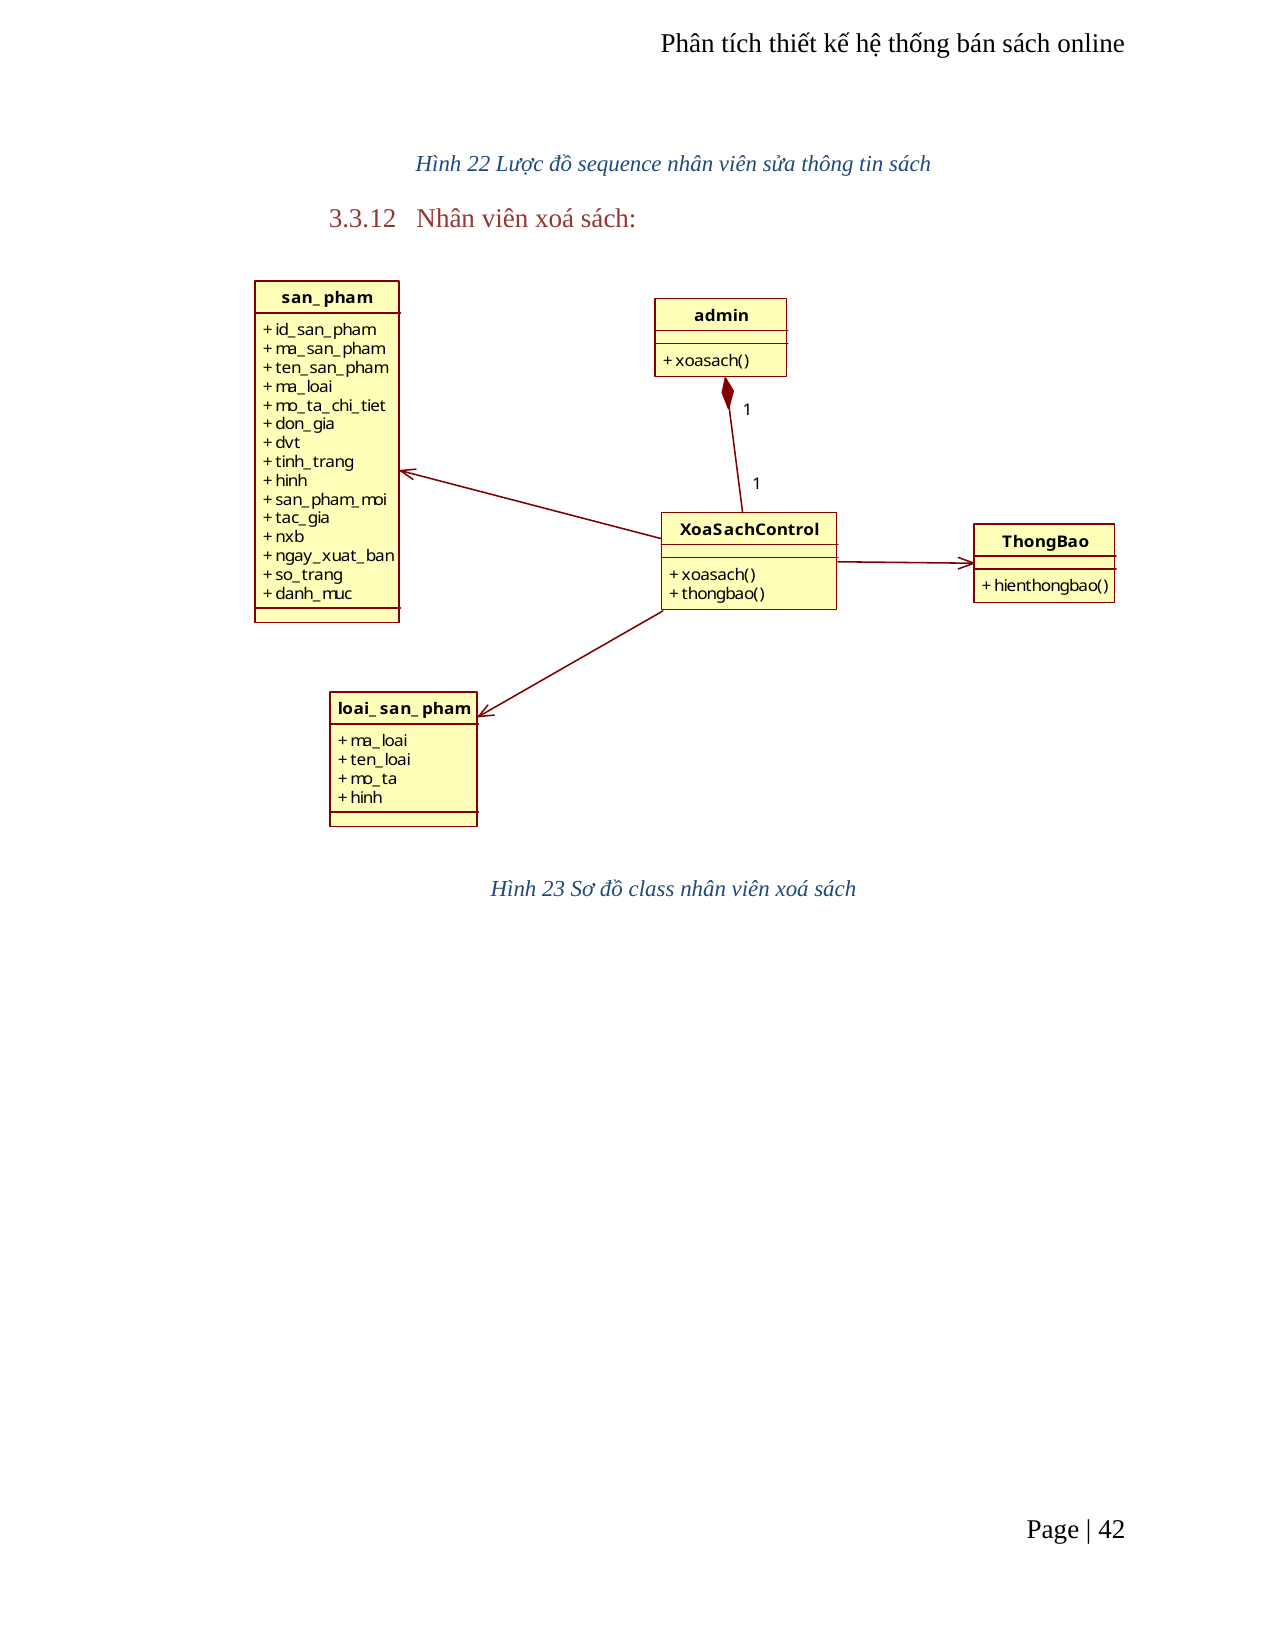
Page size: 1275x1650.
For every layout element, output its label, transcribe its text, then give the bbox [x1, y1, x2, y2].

subtitle Nhân viên xoá sách: [254, 202, 1125, 233]
